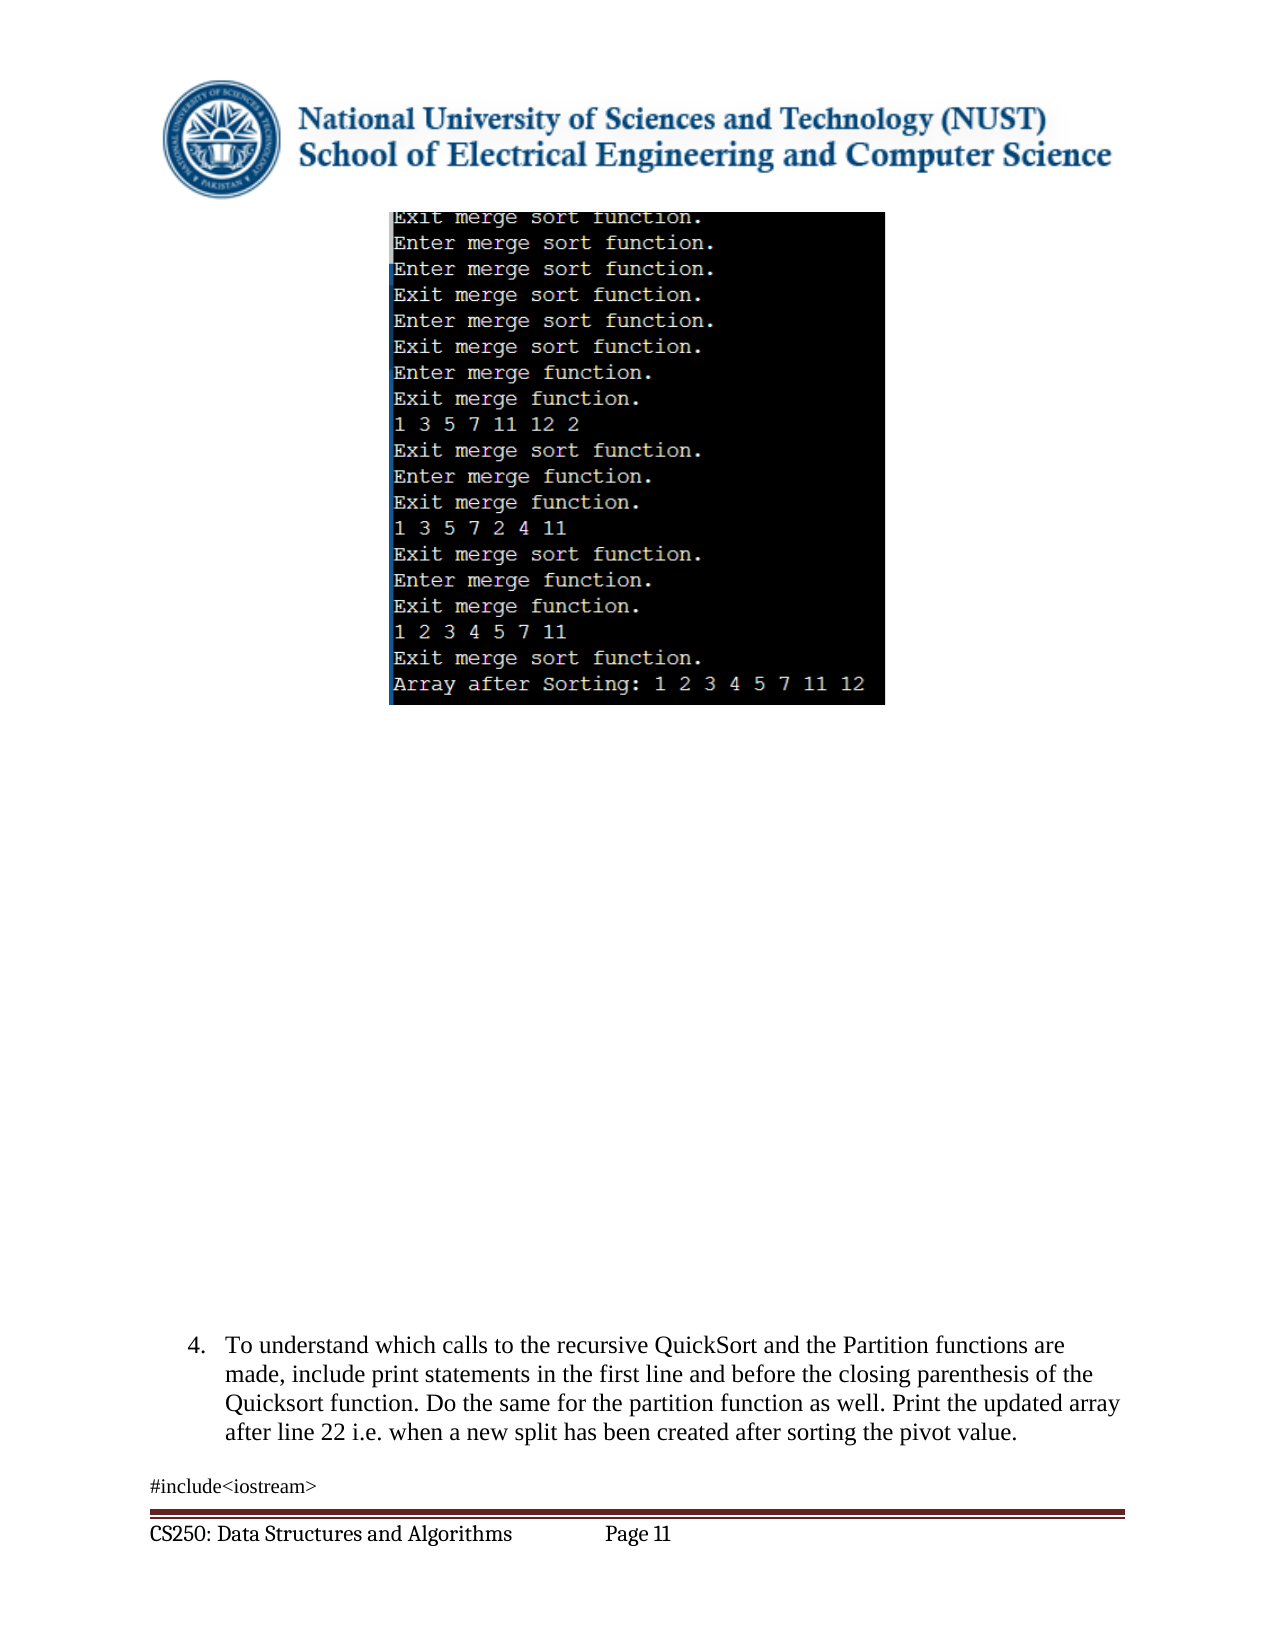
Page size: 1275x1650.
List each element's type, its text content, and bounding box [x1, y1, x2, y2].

picture [150, 75, 1125, 210]
picture [389, 212, 886, 705]
list To understand which calls to the recursive QuickSort and the Partition functions are made, include print statements in the first line and before the closing parenthesis of the Quicksort function. Do the same for the partition function as well. Print the updated array after line 22 i.e. when a new split has been created after sorting the pivot value. [187, 1331, 1125, 1446]
text #include<iostream> [150, 1474, 1125, 1498]
